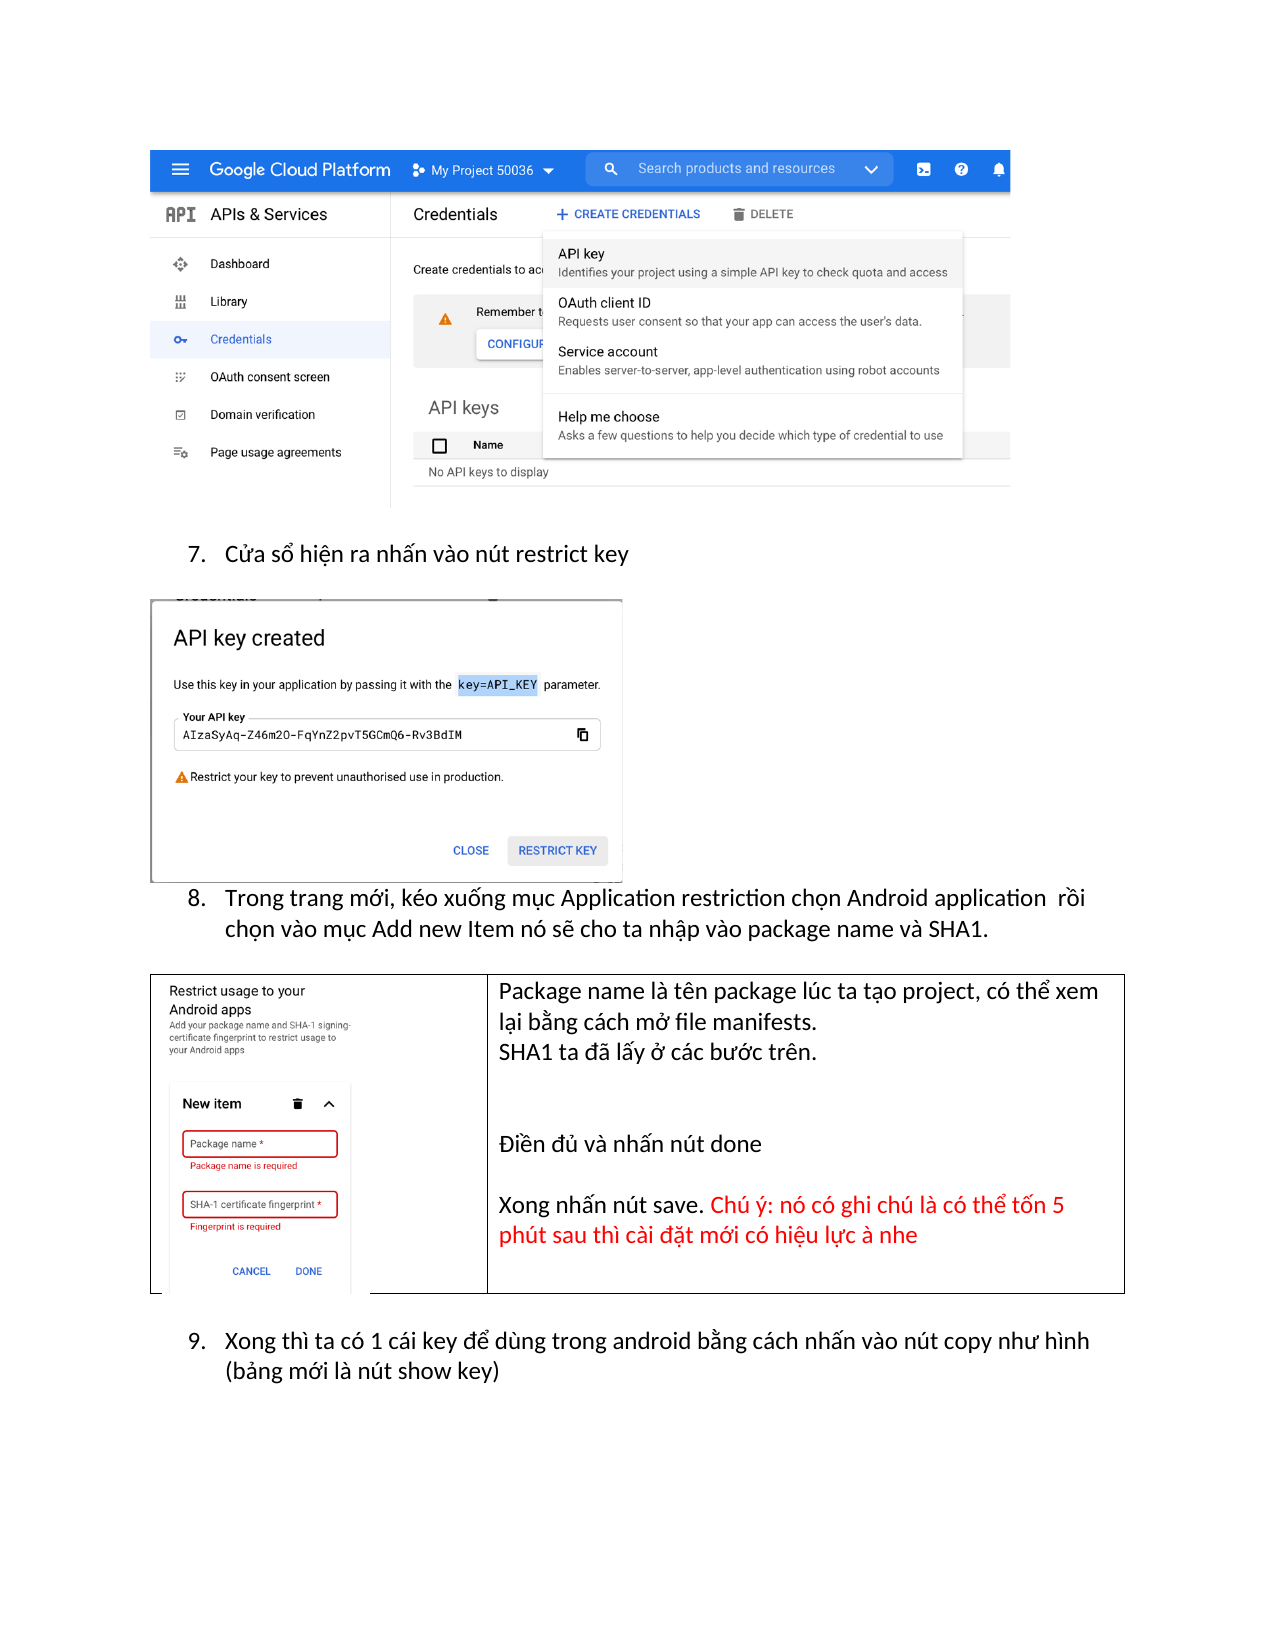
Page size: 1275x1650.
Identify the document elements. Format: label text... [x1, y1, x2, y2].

table_header [370, 975, 487, 1293]
picture [150, 150, 1011, 508]
picture [150, 599, 623, 883]
list Xong thì ta có 1 cái key để dùng trong android bằng cách nhấn vào nút copy như hình (bảng mới là nút show key) [187, 1325, 1125, 1386]
picture [161, 975, 370, 1294]
table_header Package name là tên package lúc ta tạo project, có thể xem lại bằng cách mở file manifests. SHA1 ta đã lấy ở các bước trên. Điền đủ và nhấn nút done Xong nhấn nút save. Chú ý: nó có ghi chú là có thể tốn 5 phút sau thì cài đặt mới có hiệu lực à nhe [488, 975, 1124, 1293]
list Trong trang mới, kéo xuống mục Application restriction chọn Android application rồi chọn vào mục Add new Item nó sẽ cho ta nhập vào package name và SHA1. [187, 882, 1125, 943]
table_header [151, 975, 161, 1293]
list Cửa sổ hiện ra nhấn vào nút restrict key [187, 538, 1125, 568]
